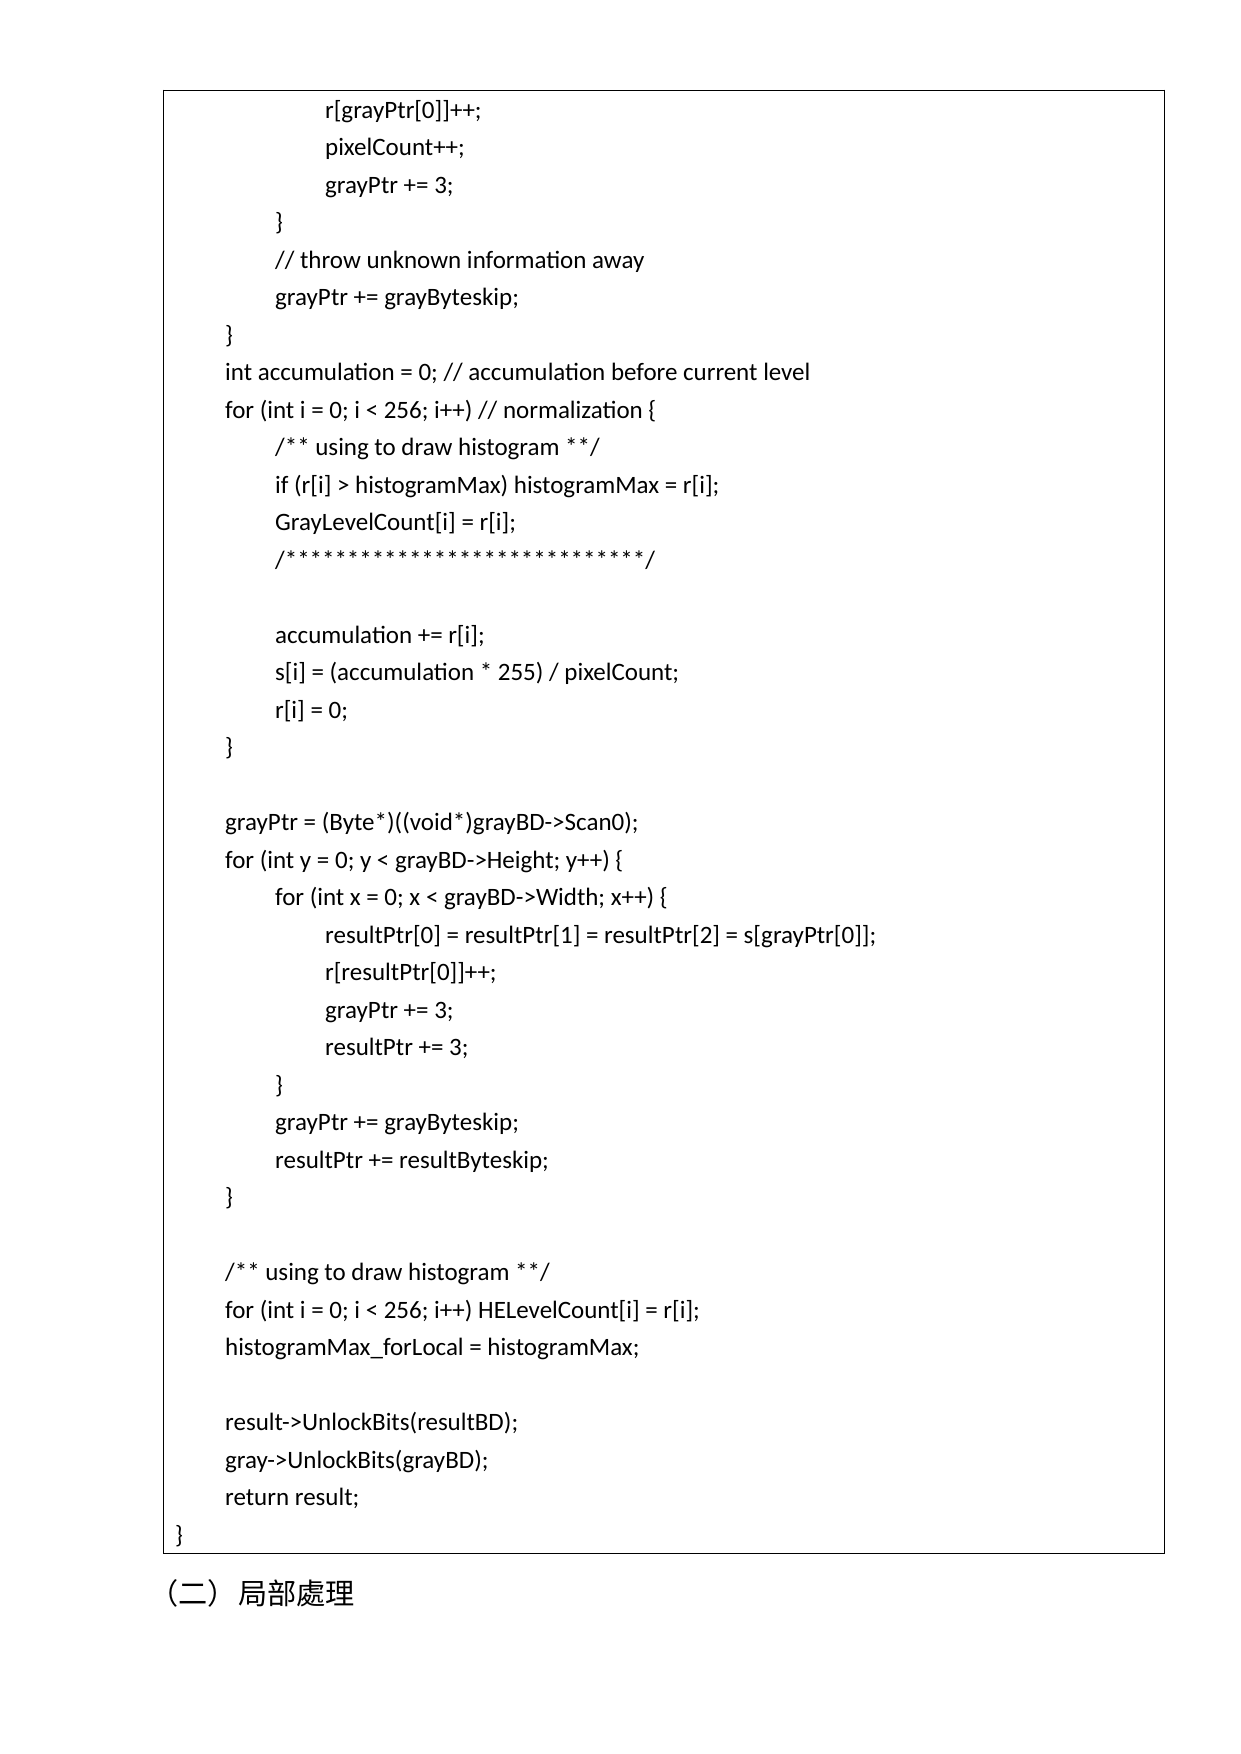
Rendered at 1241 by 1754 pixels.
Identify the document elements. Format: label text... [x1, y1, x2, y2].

list 局部處理 [149, 1554, 1165, 1629]
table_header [164, 91, 1164, 1553]
